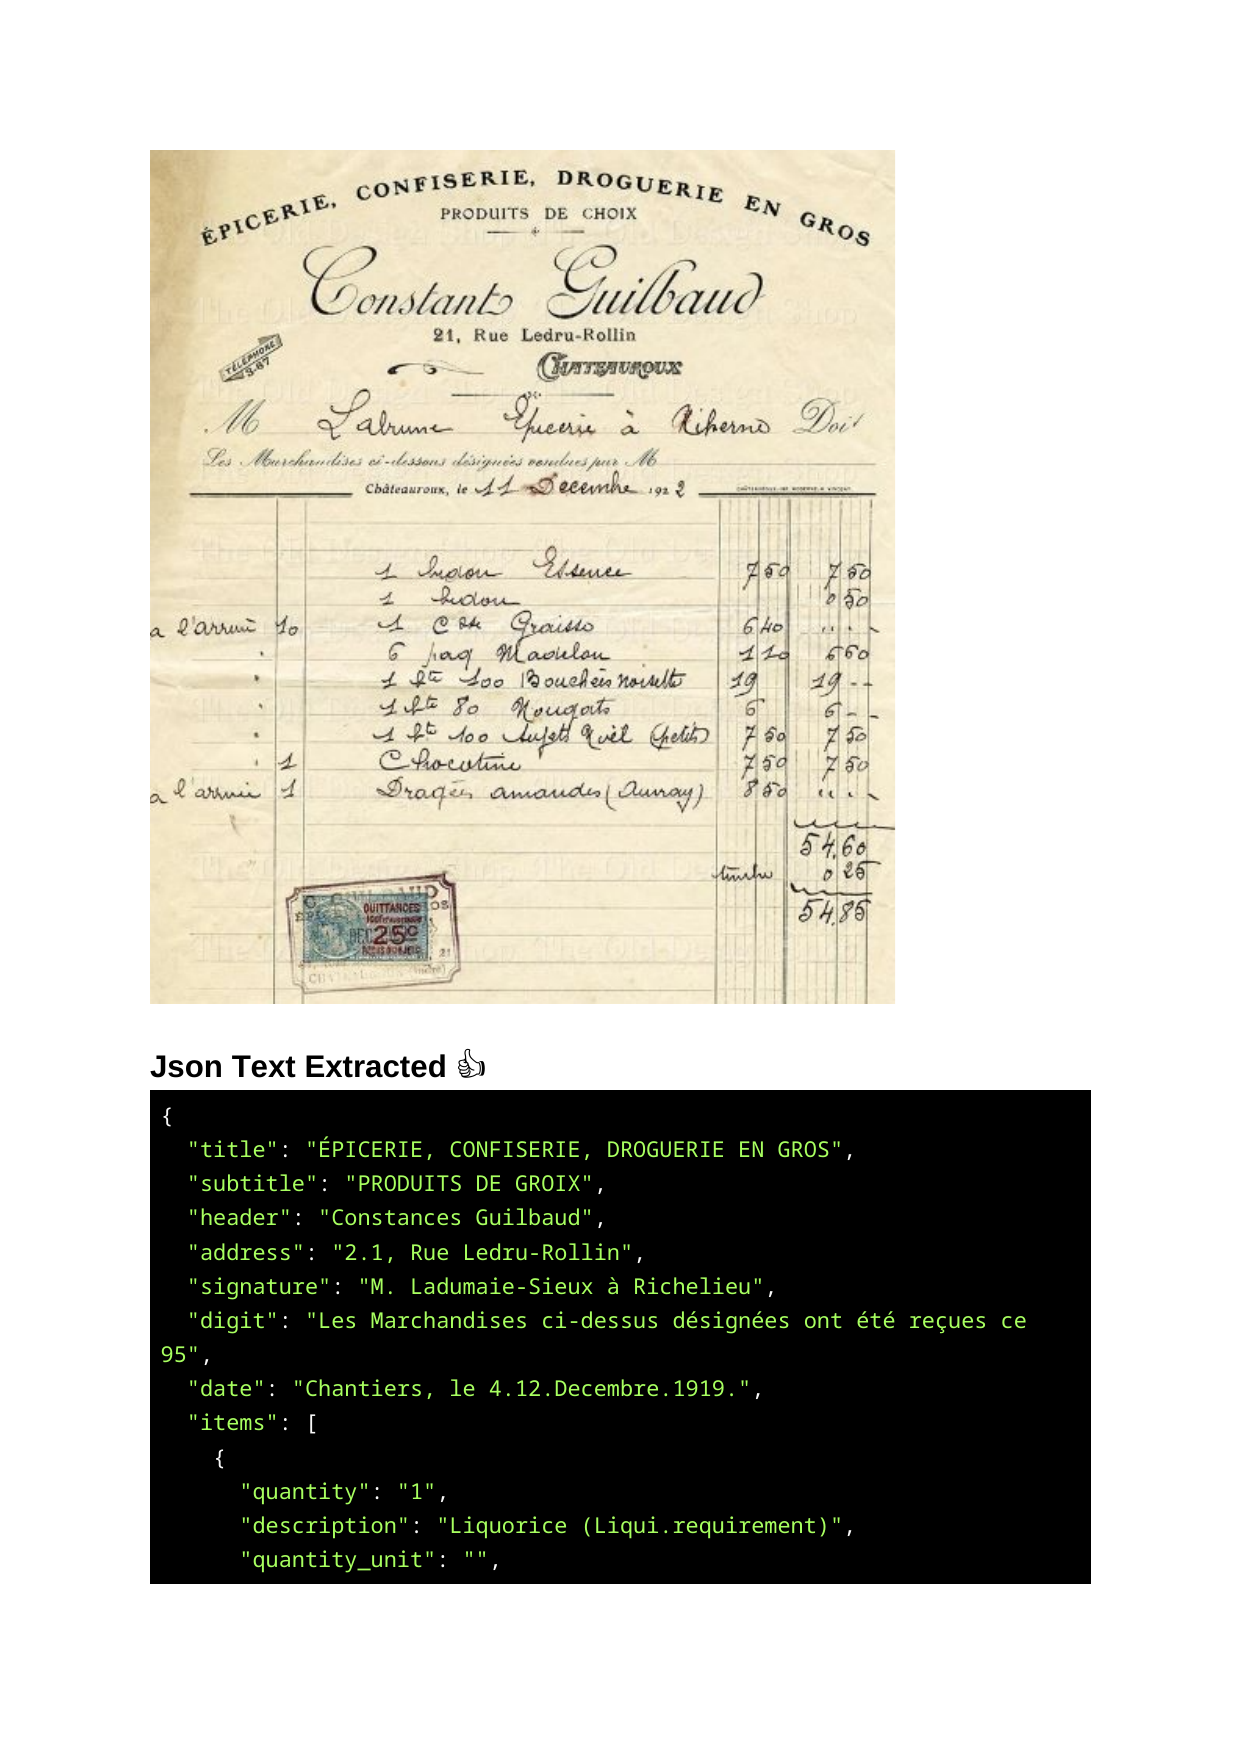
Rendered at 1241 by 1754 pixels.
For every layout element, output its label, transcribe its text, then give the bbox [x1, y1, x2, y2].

picture [150, 150, 896, 1004]
text Json Text Extracted 👍 [150, 1048, 1090, 1084]
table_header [150, 1090, 1091, 1584]
